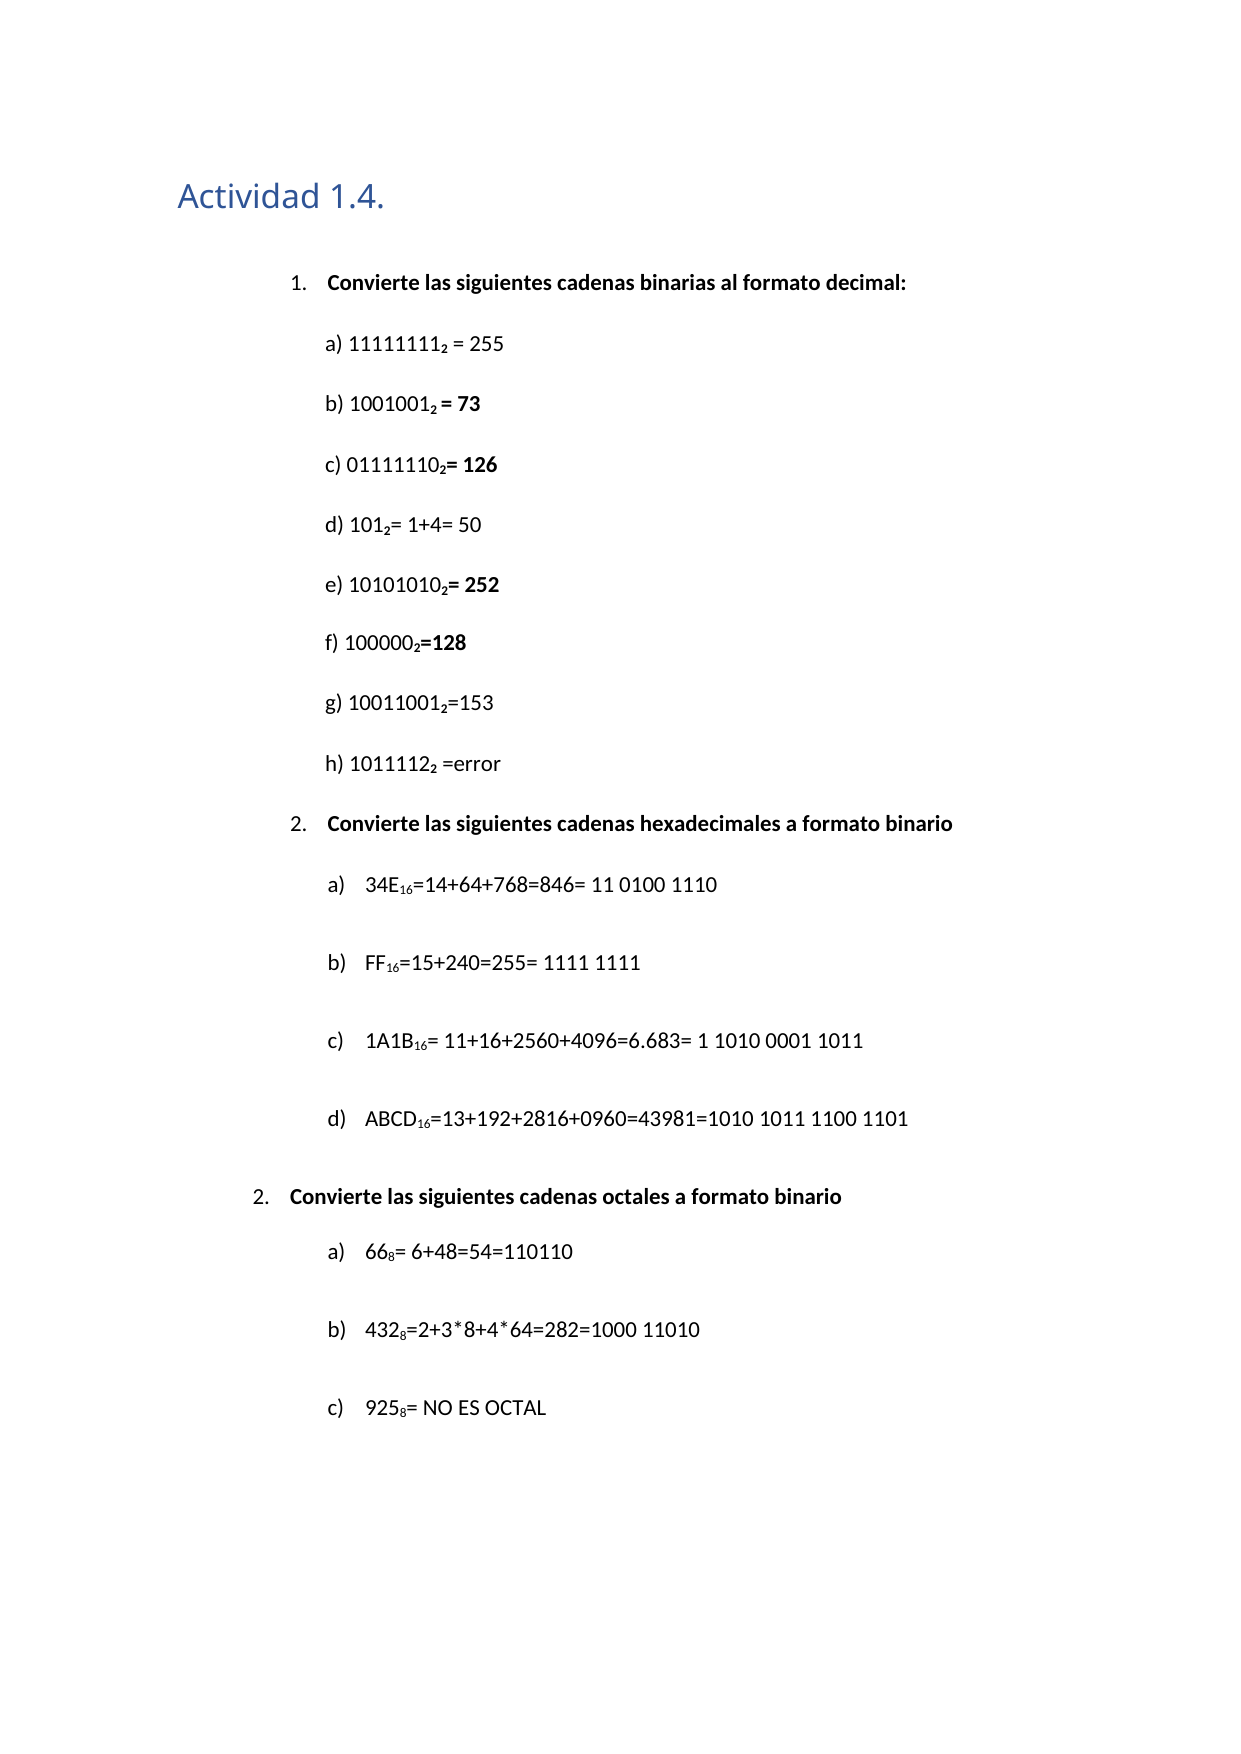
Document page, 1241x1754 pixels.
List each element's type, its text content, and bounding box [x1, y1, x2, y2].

list e) 101010102= 252 [325, 571, 1063, 598]
subtitle Actividad 1.4. [177, 173, 1063, 218]
list Convierte las siguientes cadenas hexadecimales a formato binario [290, 809, 1063, 837]
list FF16=15+240=255= 1111 1111 [327, 948, 1063, 976]
list a) 111111112 = 255 [325, 329, 1063, 357]
list 668= 6+48=54=110110 [327, 1237, 1063, 1265]
list c) 011111102= 126 [325, 450, 1063, 478]
list d) 1012= 1+4= 50 [325, 510, 1063, 538]
list 1A1B16= 11+16+2560+4096=6.683= 1 1010 0001 1011 [327, 1026, 1063, 1054]
list 34E16=14+64+768=846= 11 0100 1110 [327, 870, 1063, 898]
list h) 10111122 =error [325, 749, 1063, 777]
list Convierte las siguientes cadenas octales a formato binario [252, 1182, 1063, 1210]
list b) 10010012 = 73 [325, 389, 1063, 417]
list ABCD16=13+192+2816+0960=43981=1010 1011 1100 1101 [327, 1104, 1063, 1132]
list 4328=2+3*8+4*64=282=1000 11010 [327, 1315, 1063, 1343]
list Convierte las siguientes cadenas binarias al formato decimal: [290, 268, 1063, 296]
list f) 1000002=128 [325, 628, 1063, 656]
list 9258= NO ES OCTAL [327, 1393, 1063, 1421]
list g) 100110012=153 [325, 688, 1063, 717]
